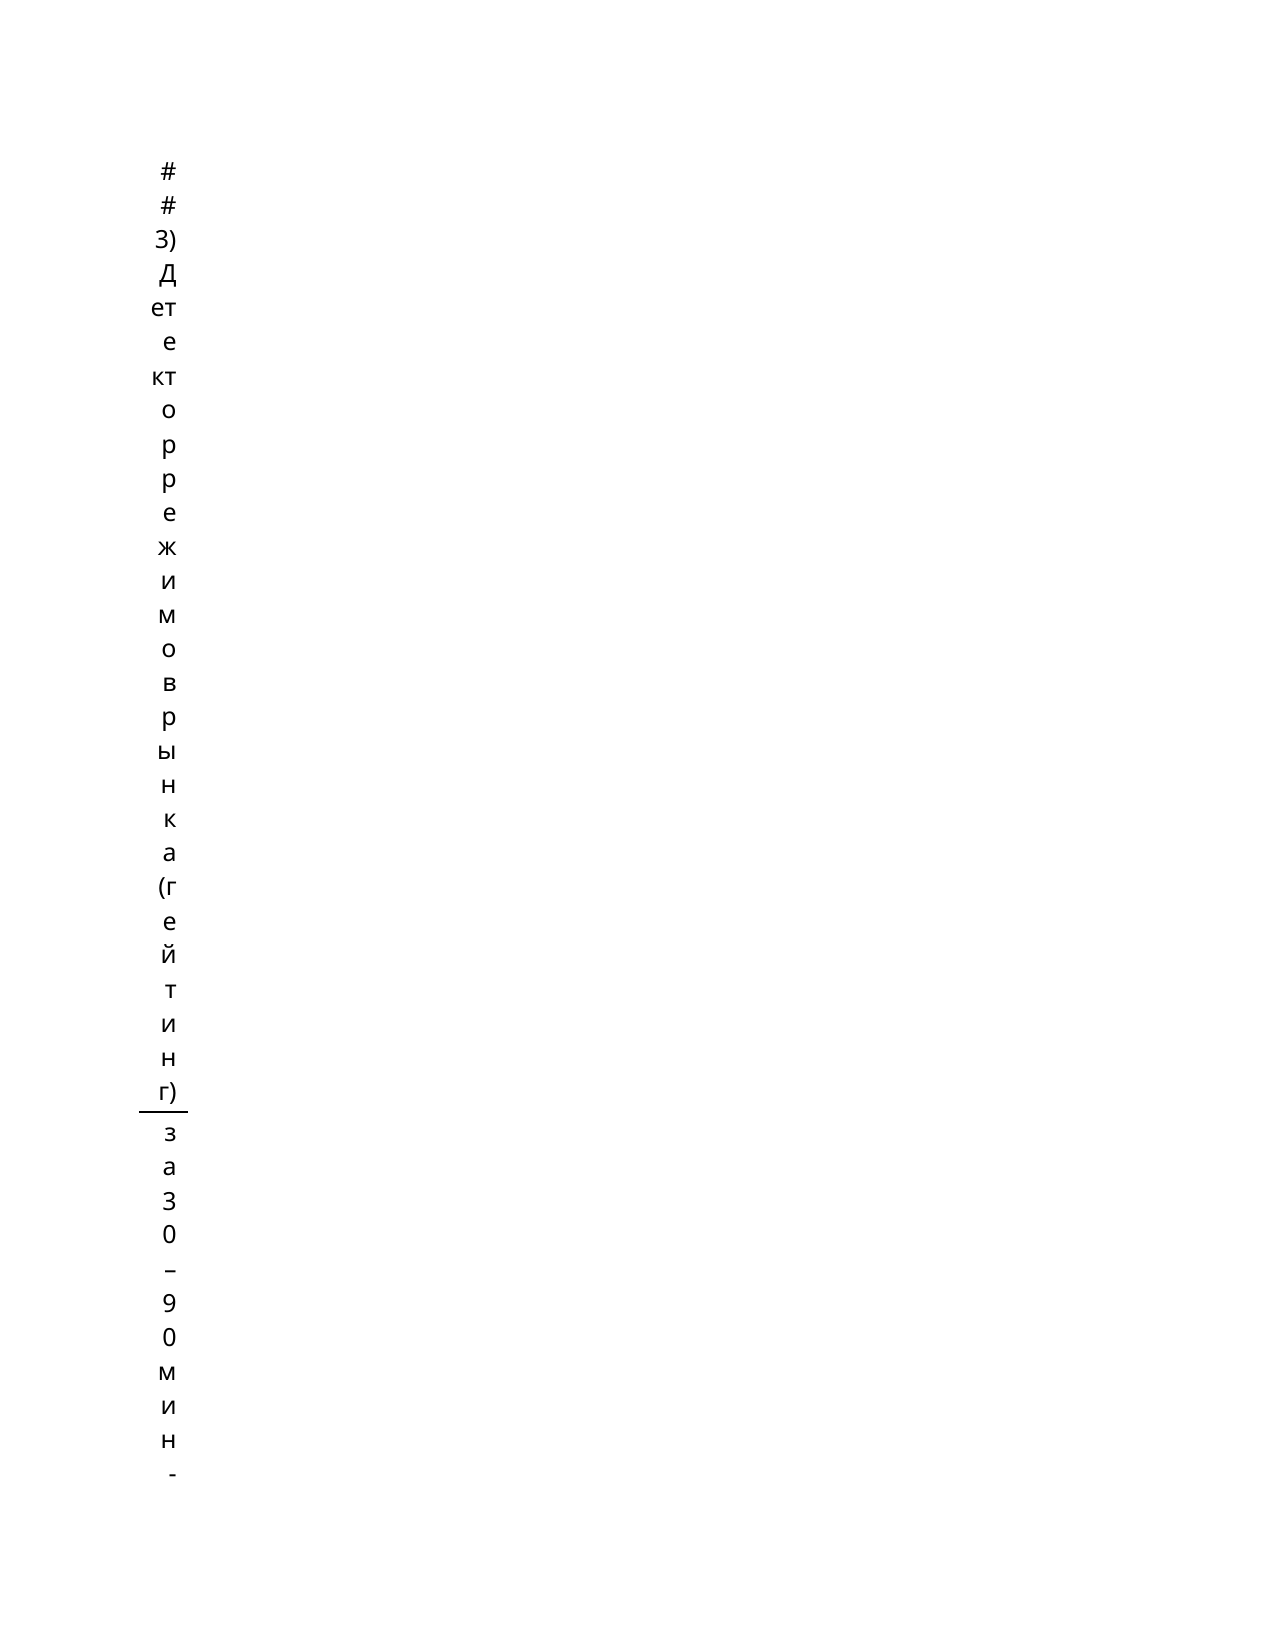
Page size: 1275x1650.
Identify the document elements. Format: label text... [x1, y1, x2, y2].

table_cell Скоринг сделки (пример, вход при score ≥ +2): - +1 объём > 1.5× медианы 20 баров - +1 CVD в сторону (или дивергенция для MR) - +1 ΔOI ≥ +1…+3% за 30–90 мин - +1 устойчивый depth‑imbalance 10–30с в сторону - −1 LATE_TREND / funding‑экстрем - −2 BTC идёт против (на H1) [139, 1113, 187, 1490]
table_header ## 3) Детектор режимов рынка (гейтинг) [139, 150, 187, 1111]
